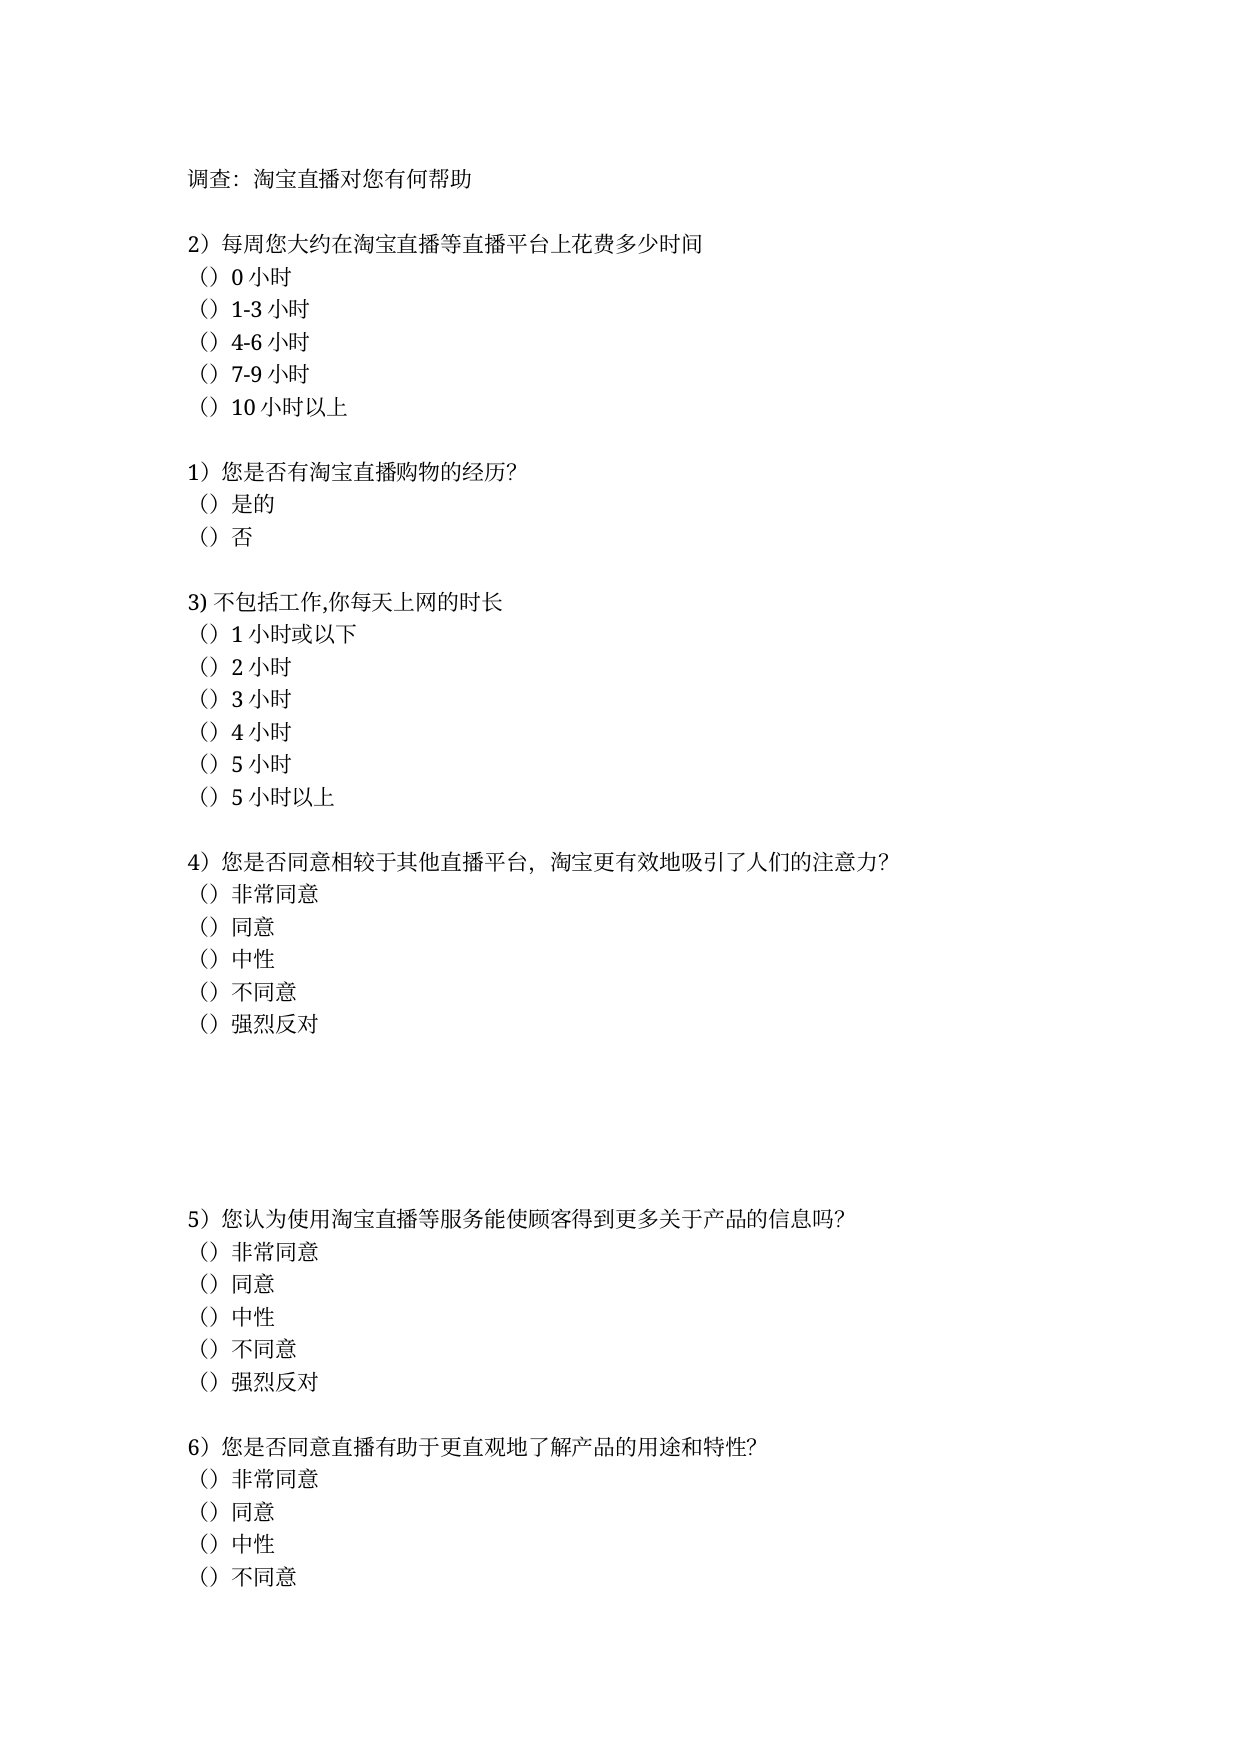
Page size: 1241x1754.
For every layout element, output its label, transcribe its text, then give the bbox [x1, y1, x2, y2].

text 调查：淘宝直播对您有何帮助 [187, 162, 1053, 194]
text （）1小时或以下 [187, 617, 1053, 649]
text （）中性 [187, 942, 1053, 974]
text （）4小时 [187, 714, 1053, 747]
text （）5小时以上 [187, 779, 1053, 812]
text 6）您是否同意直播有助于更直观地了解产品的用途和特性？ [187, 1429, 1053, 1462]
text （）否 [187, 519, 1053, 552]
text （）3小时 [187, 682, 1053, 714]
list （）非常同意 [187, 1234, 1053, 1267]
list 您是否有淘宝直播购物的经历？ [187, 454, 1053, 487]
text （）同意 [187, 909, 1053, 942]
text （）强烈反对 [187, 1007, 1053, 1039]
text （）同意 [187, 1267, 1053, 1299]
list （）是的 [187, 487, 1053, 519]
text 4）您是否同意相较于其他直播平台，淘宝更有效地吸引了人们的注意力？ [187, 844, 1053, 877]
text （）4-6小时 [187, 324, 1053, 357]
text （）10小时以上 [187, 389, 1053, 422]
text （）非常同意 [187, 877, 1053, 909]
text （）同意 [187, 1494, 1053, 1527]
text 2）每周您大约在淘宝直播等直播平台上花费多少时间 [187, 227, 1053, 259]
text （）不同意 [187, 1559, 1053, 1592]
list 您认为使用淘宝直播等服务能使顾客得到更多关于产品的信息吗？ [187, 1202, 1053, 1234]
text （）7-9小时 [187, 357, 1053, 389]
text （）非常同意 [187, 1462, 1053, 1494]
text （）强烈反对 [187, 1364, 1053, 1397]
text （）中性 [187, 1299, 1053, 1332]
text （）中性 [187, 1527, 1053, 1559]
text （）不同意 [187, 1332, 1053, 1364]
text （）0小时 [187, 259, 1053, 292]
text （）1-3小时 [187, 292, 1053, 324]
text （）5小时 [187, 747, 1053, 779]
list 不包括工作,你每天上网的时长 [187, 584, 1053, 617]
text （）2小时 [187, 649, 1053, 682]
text （）不同意 [187, 974, 1053, 1007]
